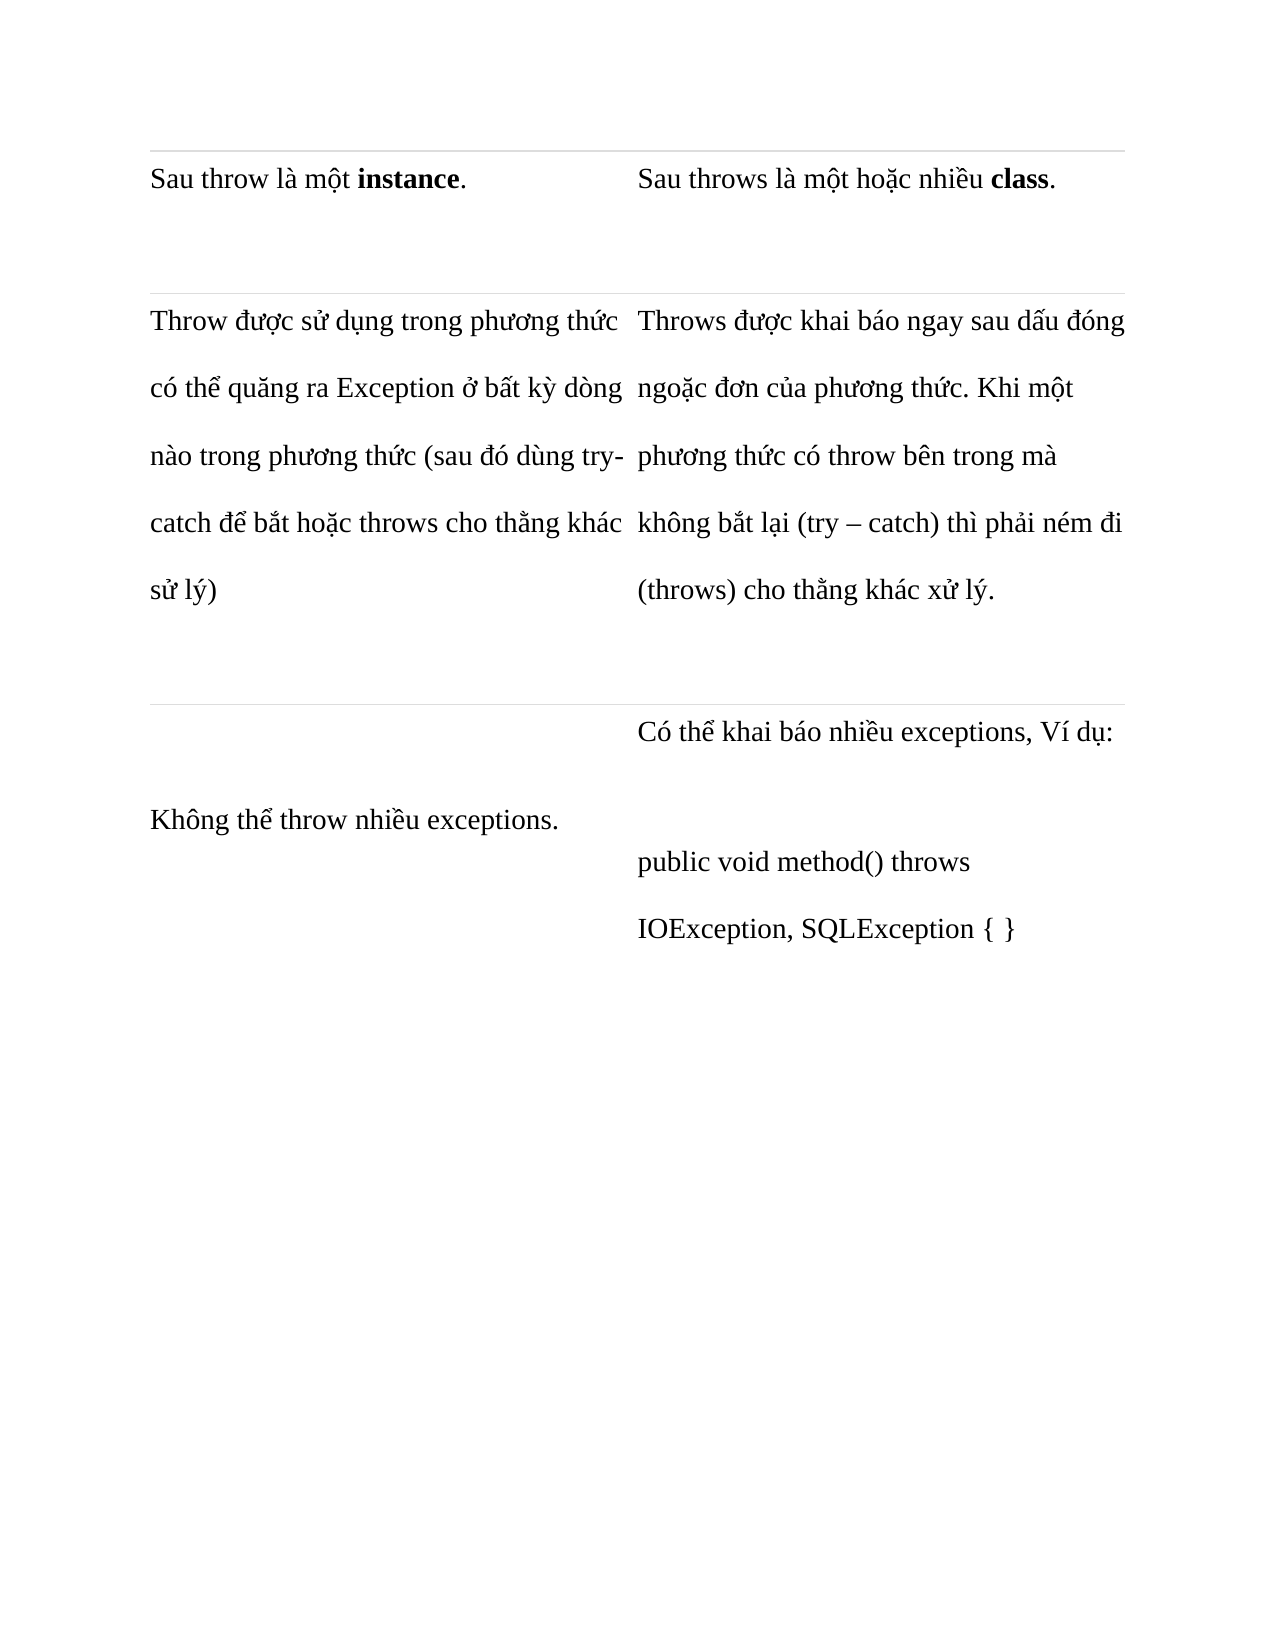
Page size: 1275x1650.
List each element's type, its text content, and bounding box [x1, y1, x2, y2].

table_cell Throws được khai báo ngay sau dấu đóng ngoặc đơn của phương thức. Khi một phương thức có throw bên trong mà không bắt lại (try – catch) thì phải ném đi (throws) cho thằng khác xử lý. [638, 294, 1125, 703]
table_cell Có thể khai báo nhiều exceptions, Ví dụ: public void method() throws IOException, SQLException { } [638, 705, 1125, 1021]
table_cell Throw được sử dụng trong phương thức có thể quăng ra Exception ở bất kỳ dòng nào trong phương thức (sau đó dùng try-catch để bắt hoặc throws cho thằng khác sử lý) [150, 294, 637, 703]
table_cell Không thể throw nhiều exceptions. [150, 705, 637, 1021]
table_cell Sau throw là một instance. [150, 152, 637, 293]
table_cell Sau throws là một hoặc nhiều class. [638, 152, 1125, 293]
